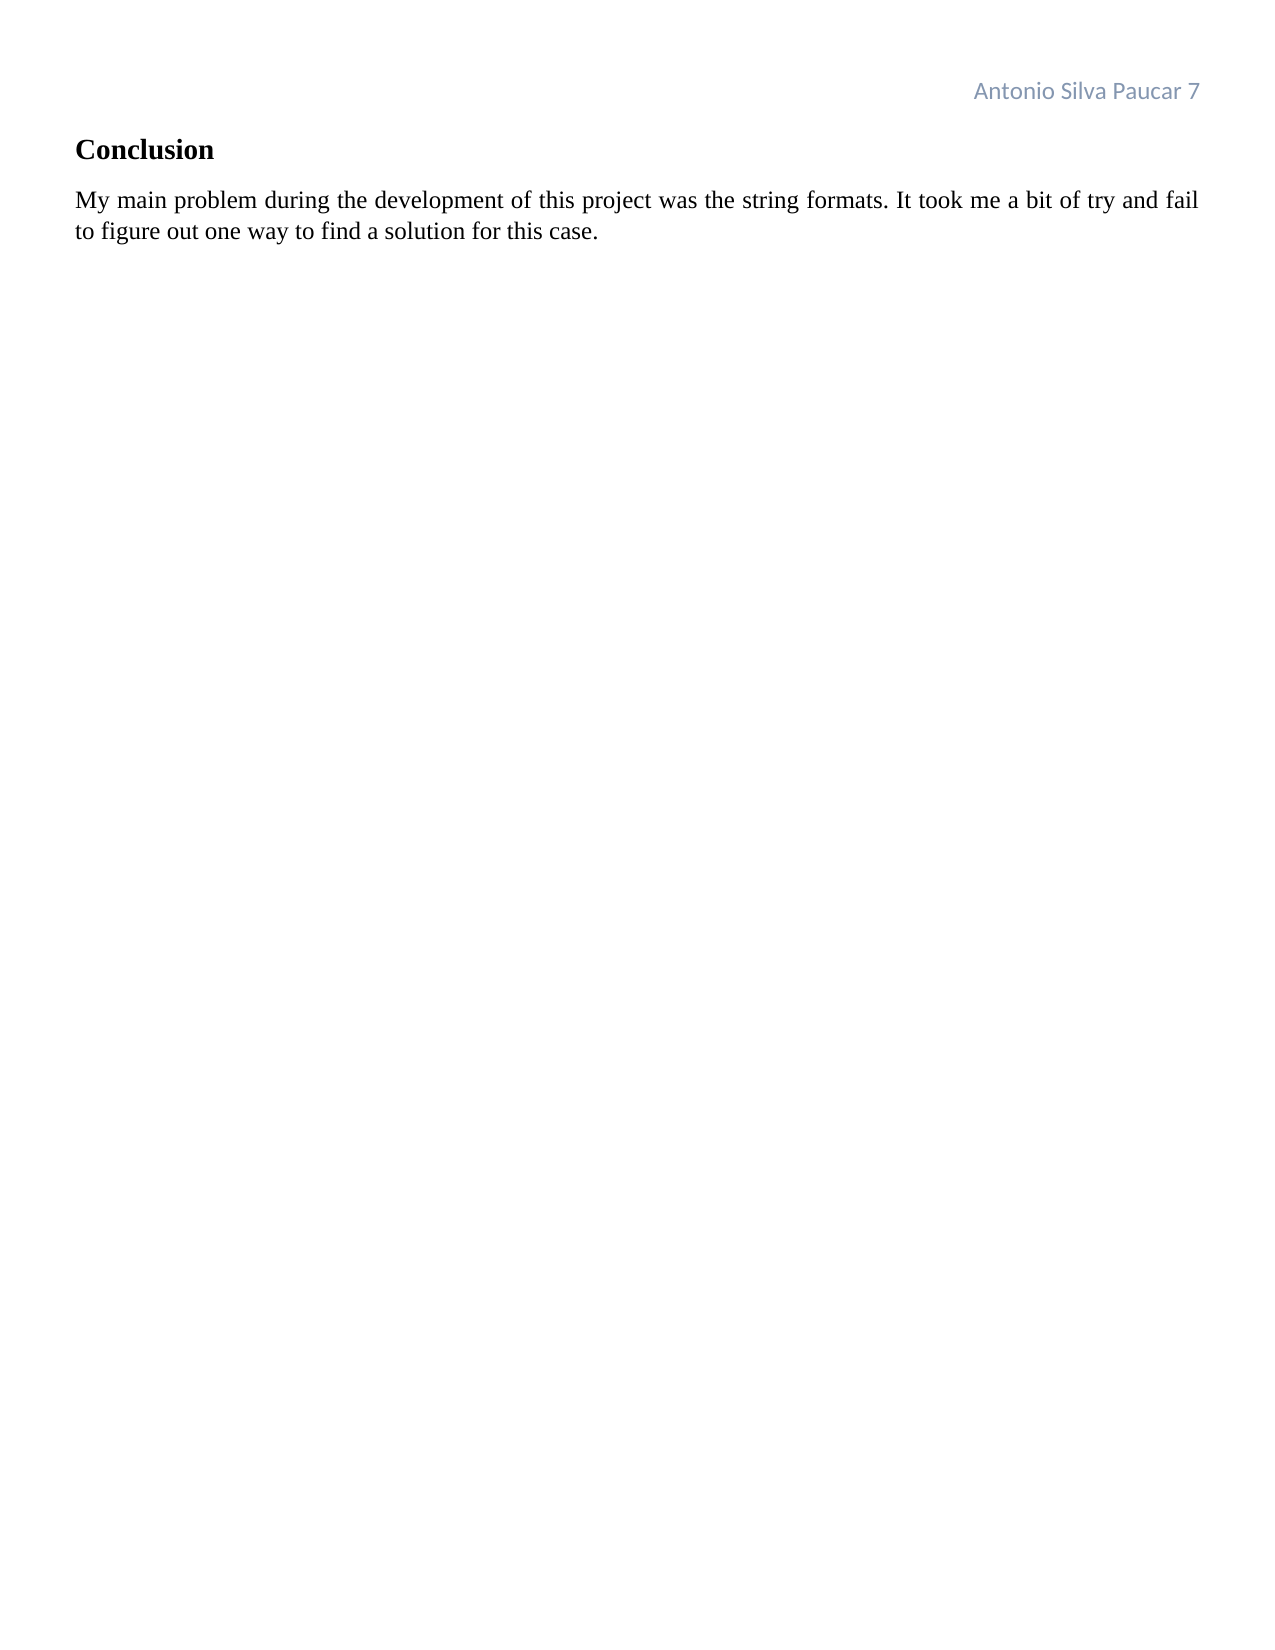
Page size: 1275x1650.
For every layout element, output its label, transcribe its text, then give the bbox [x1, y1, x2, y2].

text Conclusion [75, 132, 1200, 165]
text My main problem during the development of this project was the string formats. It took me a bit of try and fail to figure out one way to find a solution for this case. [75, 185, 1200, 244]
